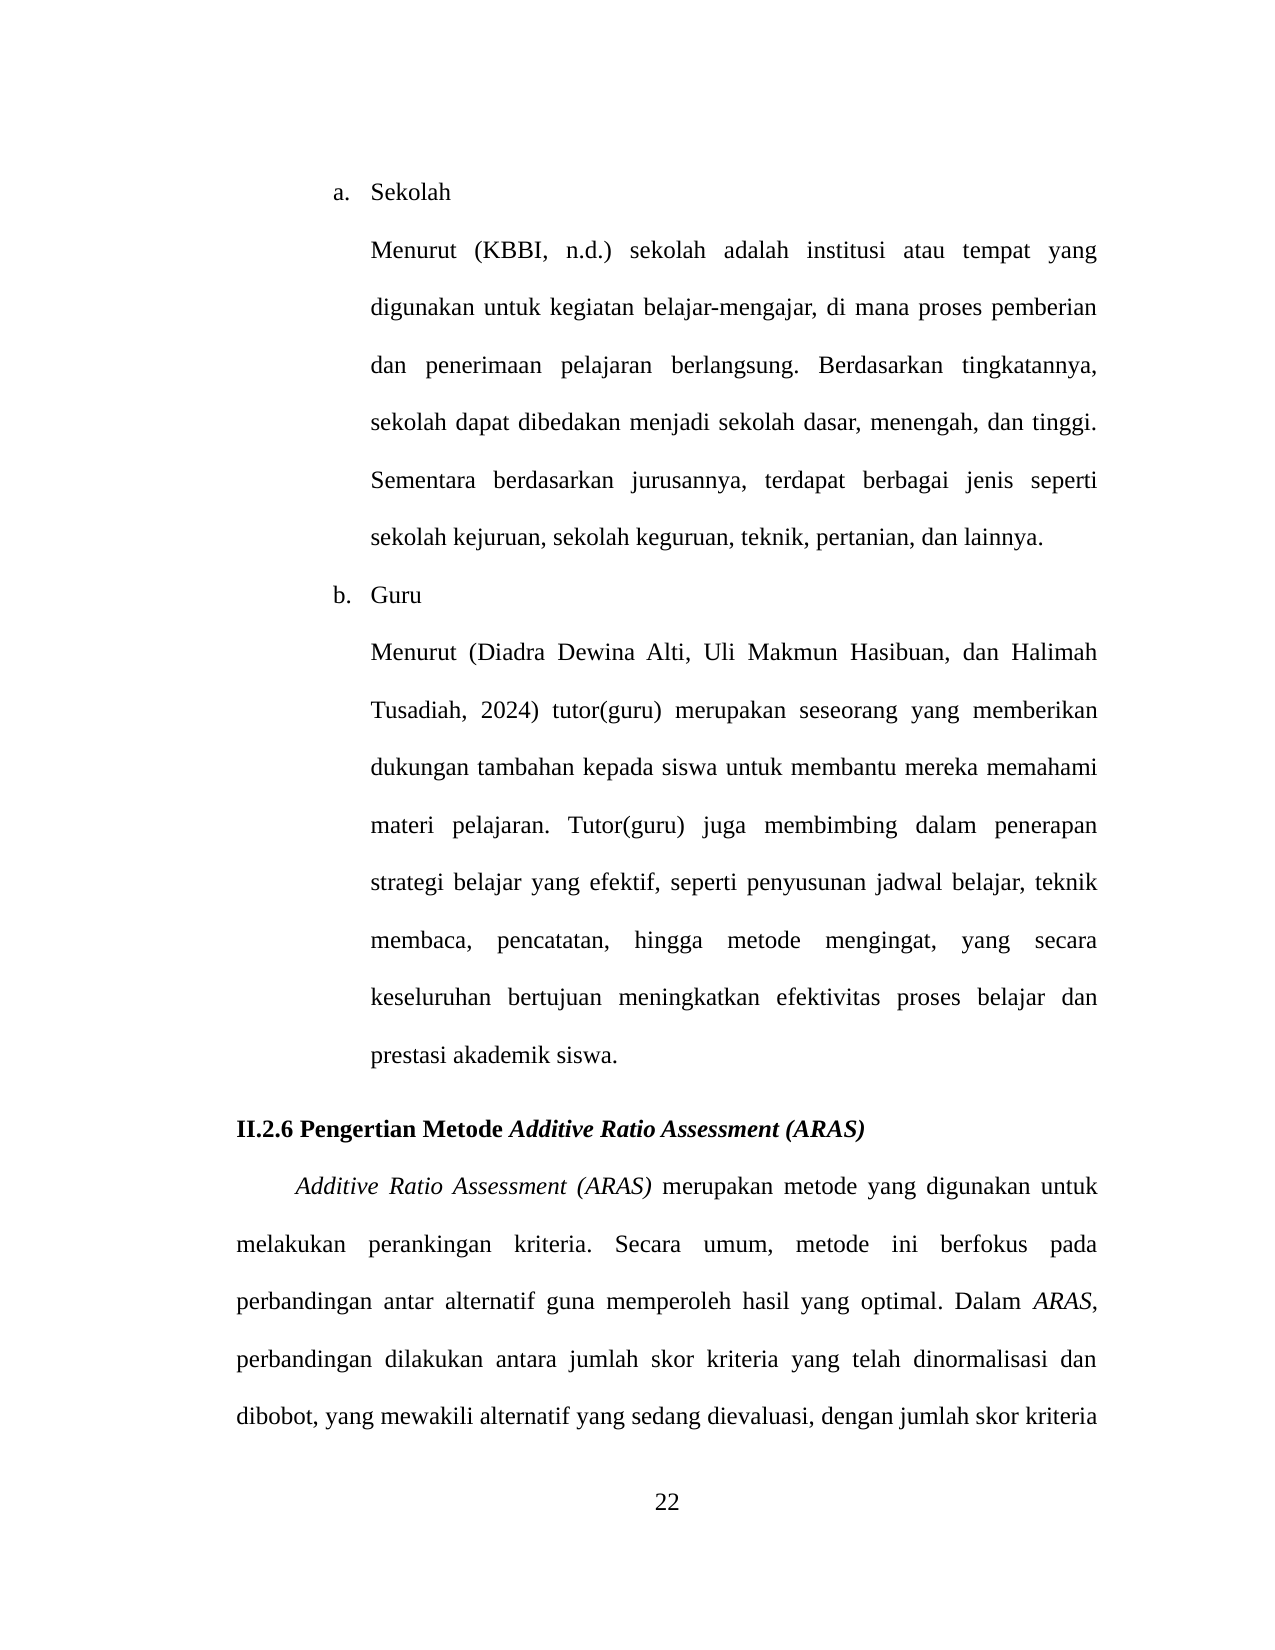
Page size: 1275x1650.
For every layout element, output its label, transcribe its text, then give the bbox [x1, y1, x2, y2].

subtitle Pengertian Metode Additive Ratio Assessment (ARAS) [236, 1114, 1098, 1143]
list Menurut (Diadra Dewina Alti, Uli Makmun Hasibuan, dan Halimah Tusadiah, 2024) tutor(guru) merupakan seseorang yang memberikan dukungan tambahan kepada siswa untuk membantu mereka memahami materi pelajaran. Tutor(guru) juga membimbing dalam penerapan strategi belajar yang efektif, seperti penyusunan jadwal belajar, teknik membaca, pencatatan, hingga metode mengingat, yang secara keseluruhan bertujuan meningkatkan efektivitas proses belajar dan prestasi akademik siswa. [370, 637, 1098, 1068]
list Sekolah [333, 177, 1098, 206]
list Guru [333, 580, 1098, 608]
